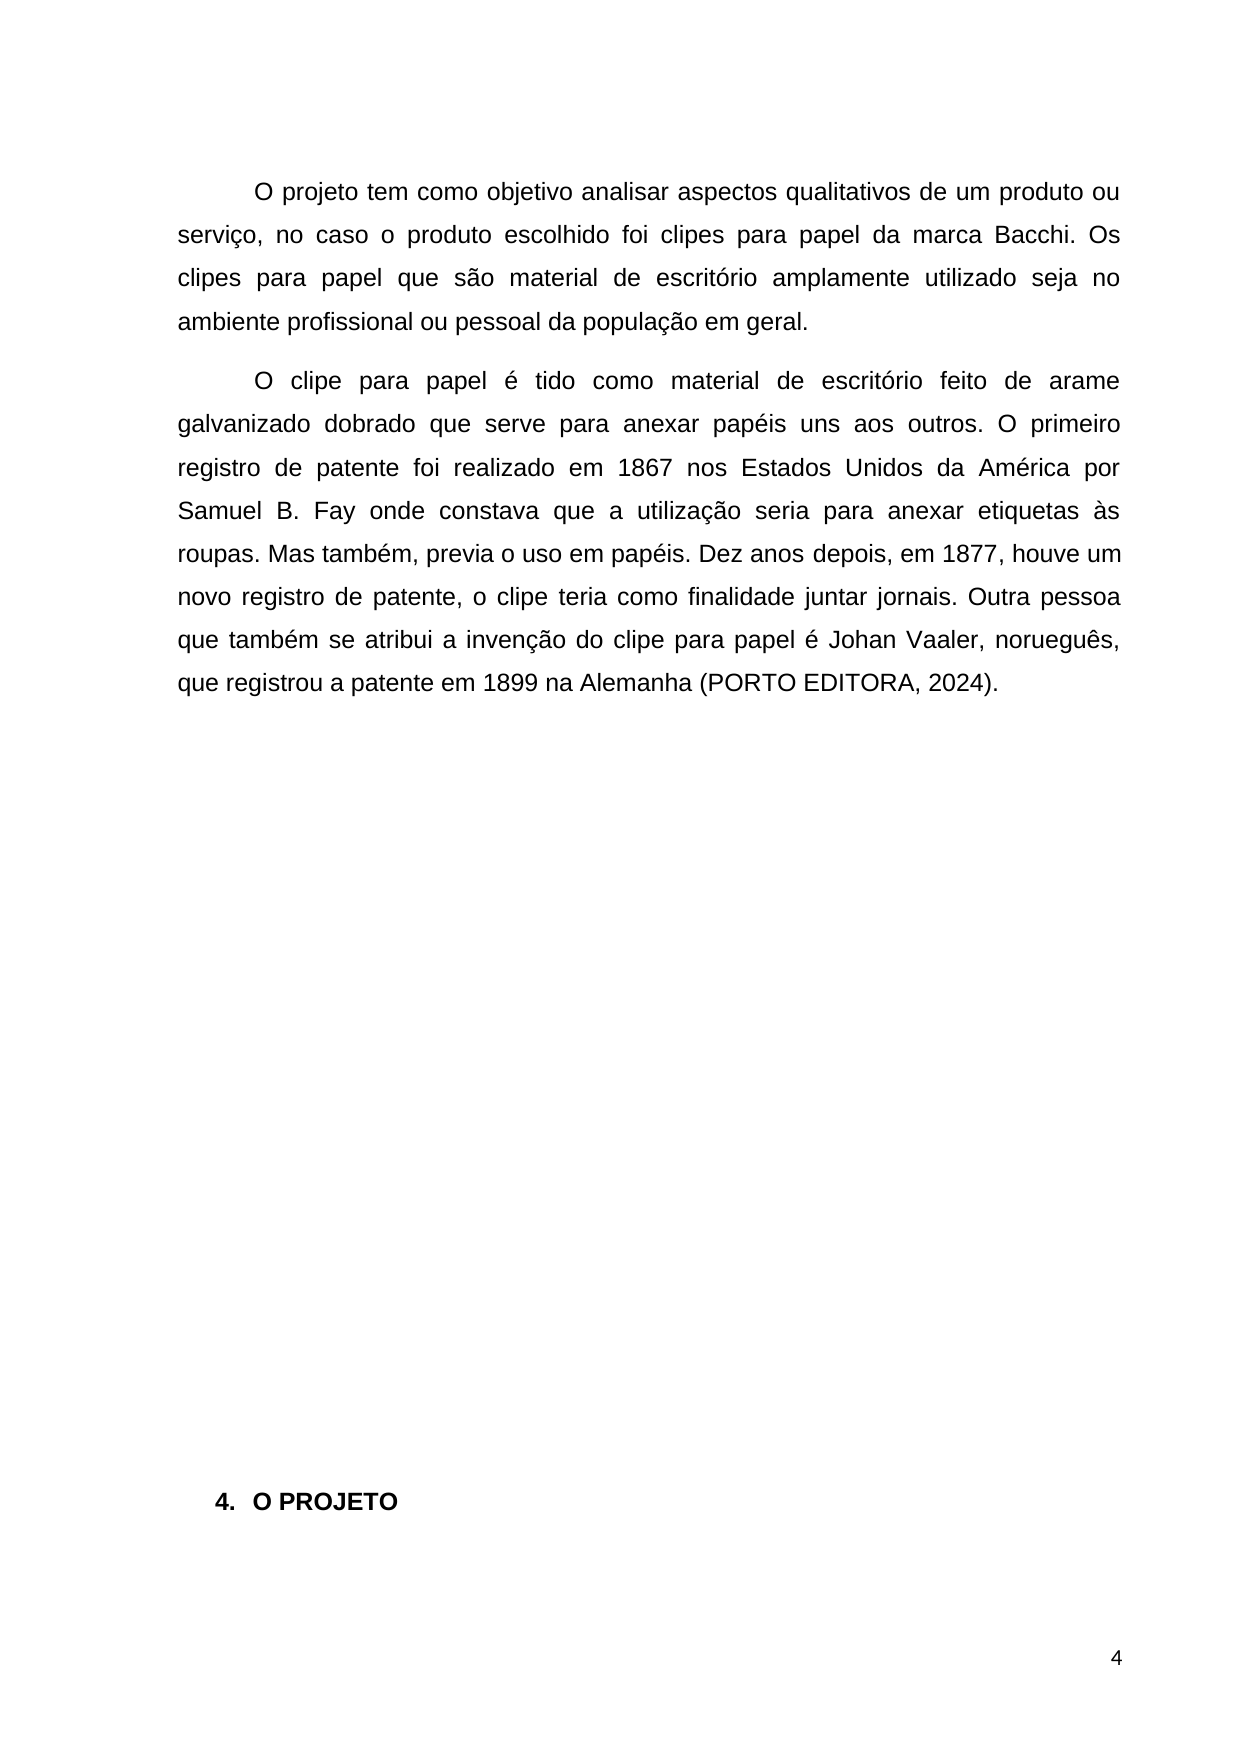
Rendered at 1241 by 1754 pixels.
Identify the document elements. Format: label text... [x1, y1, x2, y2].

subtitle O PROJETO [215, 1487, 1122, 1516]
text O projeto tem como objetivo analisar aspectos qualitativos de um produto ou serviço, no caso o produto escolhido foi clipes para papel da marca Bacchi. Os clipes para papel que são material de escritório amplamente utilizado seja no ambiente profissional ou pessoal da população em geral. [177, 177, 1122, 335]
text O clipe para papel é tido como material de escritório feito de arame galvanizado dobrado que serve para anexar papéis uns aos outros. O primeiro registro de patente foi realizado em 1867 nos Estados Unidos da América por Samuel B. Fay onde constava que a utilização seria para anexar etiquetas às roupas. Mas também, previa o uso em papéis. Dez anos depois, em 1877, houve um novo registro de patente, o clipe teria como finalidade juntar jornais. Outra pessoa que também se atribui a invenção do clipe para papel é Johan Vaaler, norueguês, que registrou a patente em 1899 na Alemanha (PORTO EDITORA, 2024). [177, 366, 1122, 697]
